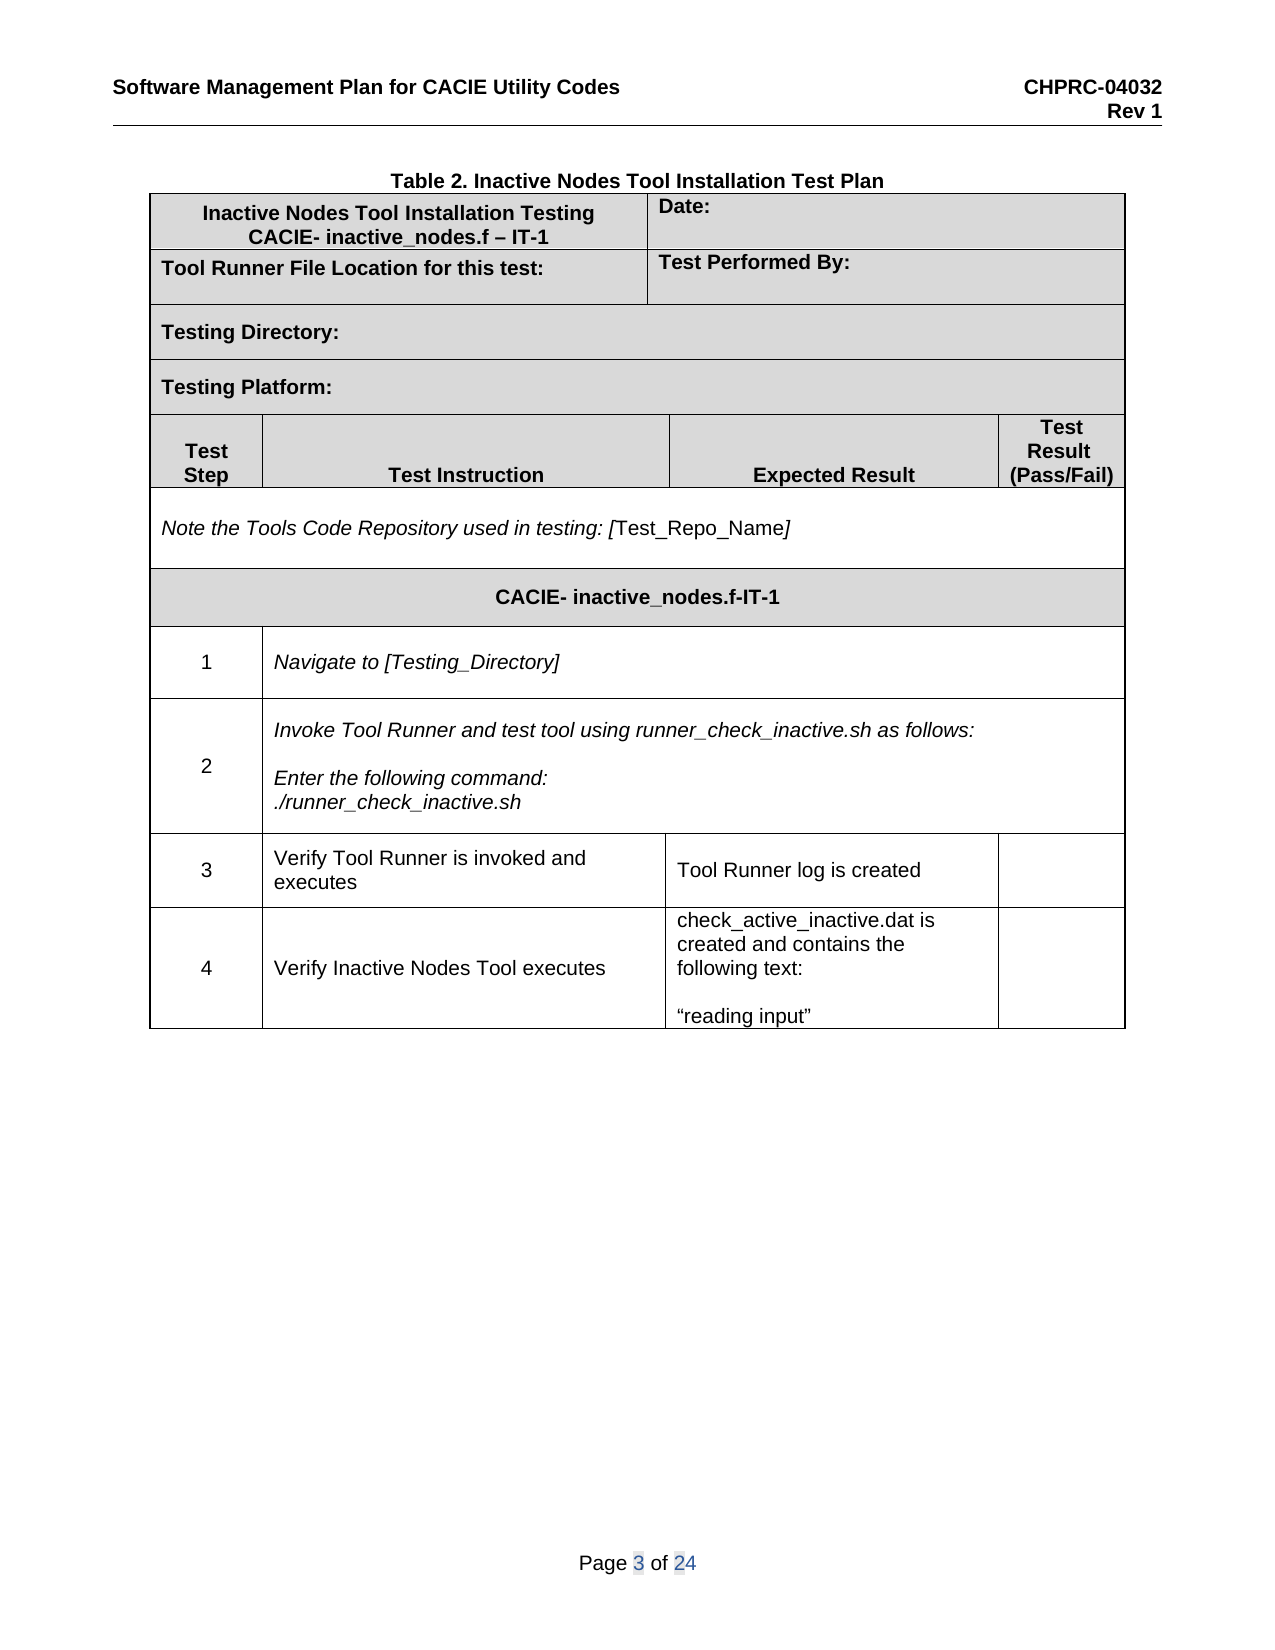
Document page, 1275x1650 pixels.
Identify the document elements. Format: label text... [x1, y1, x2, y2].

table_cell Tool Runner log is created [666, 834, 998, 907]
table_cell Note the Tools Code Repository used in testing: [Test_Repo_Name] [151, 488, 1124, 568]
table_cell CACIE- inactive_nodes.f-IT-1 [151, 569, 1124, 626]
table_cell check_active_inactive.dat is created and contains the following text: “reading input” [666, 908, 998, 1027]
table_cell Test Step [151, 415, 262, 487]
table_cell 3 [151, 834, 262, 907]
table_cell Testing Directory: [151, 305, 1124, 359]
table_cell Test Result (Pass/Fail) [999, 415, 1124, 487]
table_cell [999, 834, 1124, 907]
table_cell Verify Inactive Nodes Tool executes [263, 908, 665, 1027]
table_cell Navigate to [Testing_Directory] [263, 627, 1124, 698]
table_cell Invoke Tool Runner and test tool using runner_check_inactive.sh as follows: Enter the following command: ./runner_check_inactive.sh [263, 699, 1124, 833]
table_cell Verify Tool Runner is invoked and executes [263, 834, 665, 907]
table_header Table 2. Inactive Nodes Tool Installation Test Plan [150, 156, 1125, 193]
table_cell [999, 908, 1124, 1027]
table_cell Test Instruction [263, 415, 669, 487]
table_cell 1 [151, 627, 262, 698]
table_cell Test Performed By: [648, 250, 1124, 304]
table_cell Testing Platform: [151, 360, 1124, 414]
table_cell Expected Result [670, 415, 998, 487]
table_cell 2 [151, 699, 262, 833]
table_cell Tool Runner File Location for this test: [151, 250, 647, 304]
table_cell 4 [151, 908, 262, 1027]
table_cell Date: [648, 194, 1124, 248]
table_cell Inactive Nodes Tool Installation Testing CACIE- inactive_nodes.f – IT-1 [151, 194, 647, 248]
